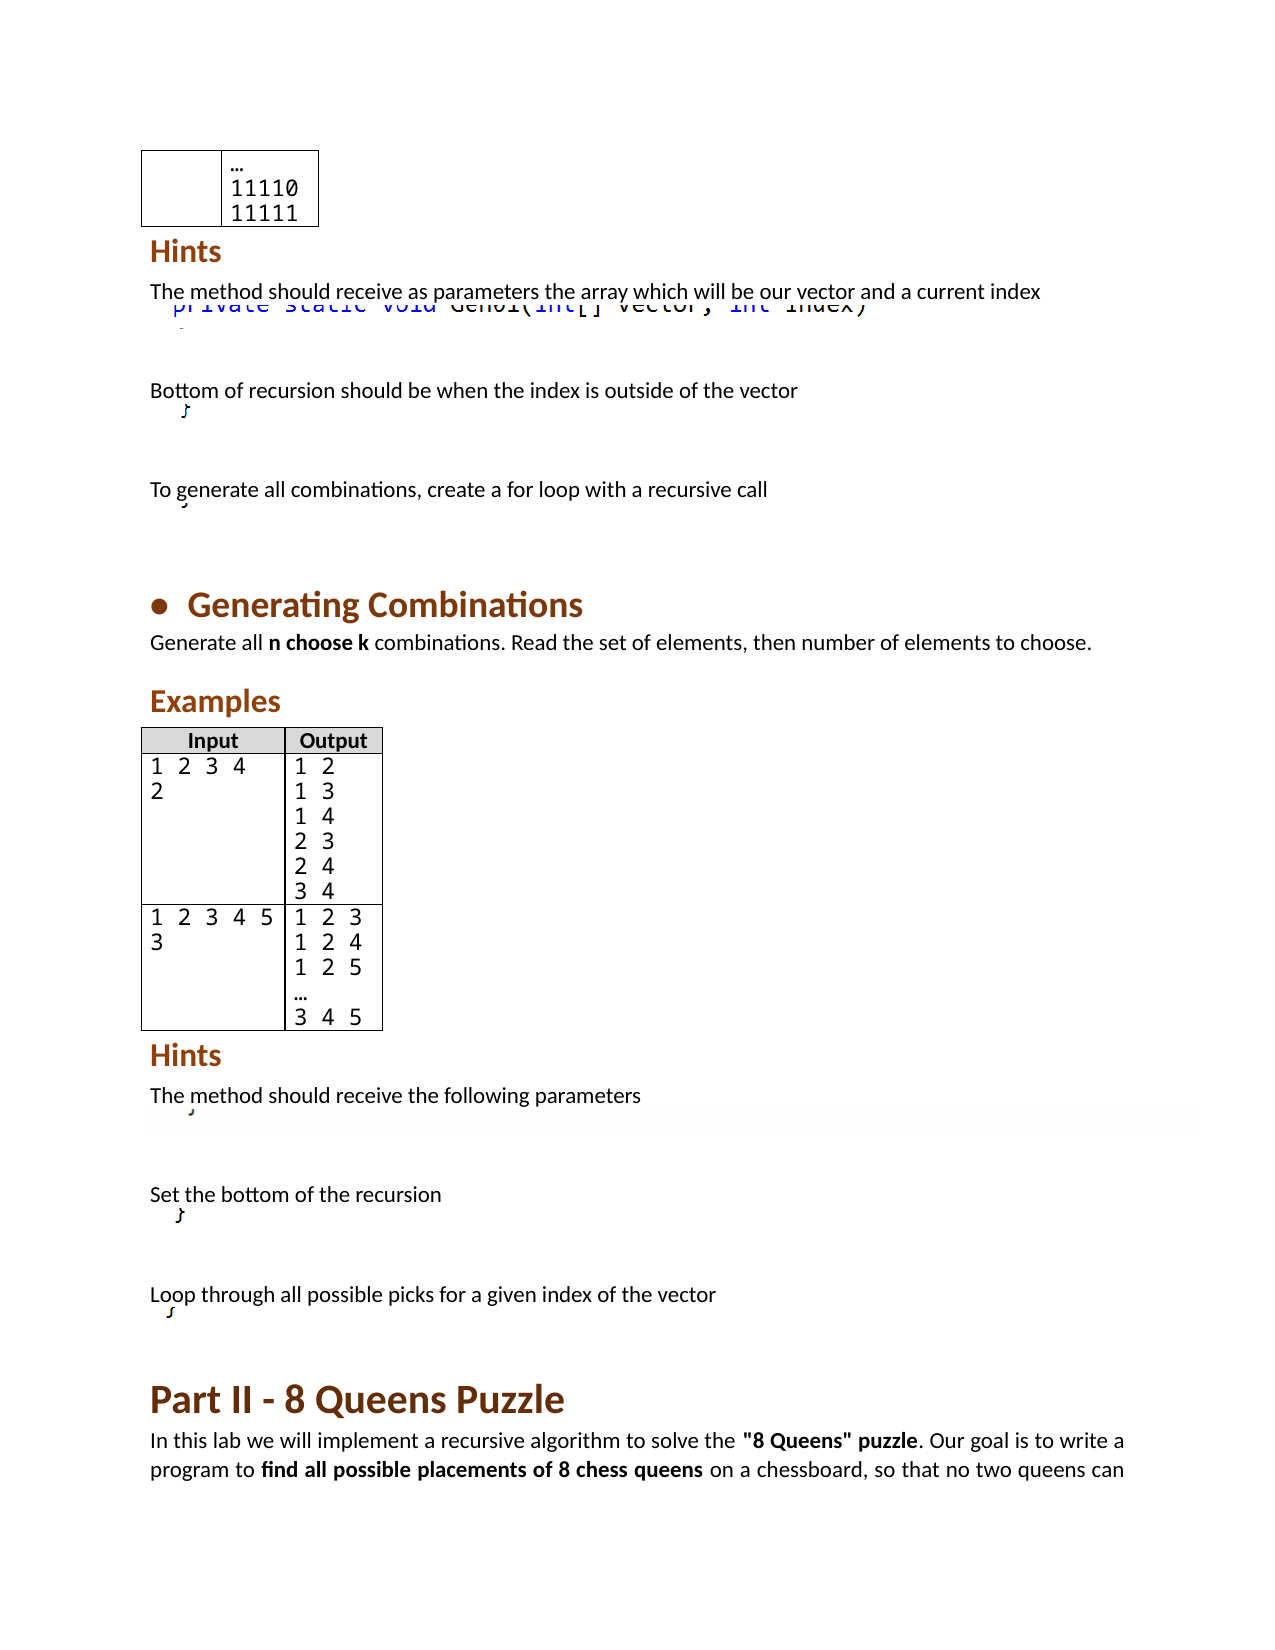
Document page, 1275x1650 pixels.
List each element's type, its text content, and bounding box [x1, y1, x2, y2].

text The method should receive the following parameters [150, 1081, 1125, 1109]
text The method should receive as parameters the array which will be our vector and a current index [150, 277, 1125, 305]
text Hints [150, 1044, 1125, 1072]
table_cell 1 2 3 1 2 4 1 2 5 … 3 4 5 [286, 905, 382, 1030]
list Generating Combinations [150, 595, 1125, 624]
table_cell 1 2 3 4 2 [142, 754, 284, 904]
table_header Output [286, 728, 382, 753]
table_header Input [142, 728, 284, 753]
table_cell 1 2 3 4 5 3 [142, 905, 284, 1030]
text Examples [150, 690, 1125, 719]
text Hints [150, 239, 1125, 268]
table_cell 5 [142, 151, 221, 226]
text Part II - 8 Queens Puzzle [150, 1391, 1125, 1419]
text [150, 1426, 1125, 1483]
text Generate all n choose k combinations. Read the set of elements, then number of elements to choose. [150, 628, 1125, 657]
text To generate all combinations, create a for loop with a recursive call [150, 475, 1125, 504]
text Loop through all possible picks for a given index of the vector [150, 1279, 1125, 1308]
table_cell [222, 151, 318, 226]
table_cell 1 2 1 3 1 4 2 3 2 4 3 4 [286, 754, 382, 904]
text Set the bottom of the recursion [150, 1180, 1125, 1209]
text Bottom of recursion should be when the index is outside of the vector [150, 376, 1125, 404]
